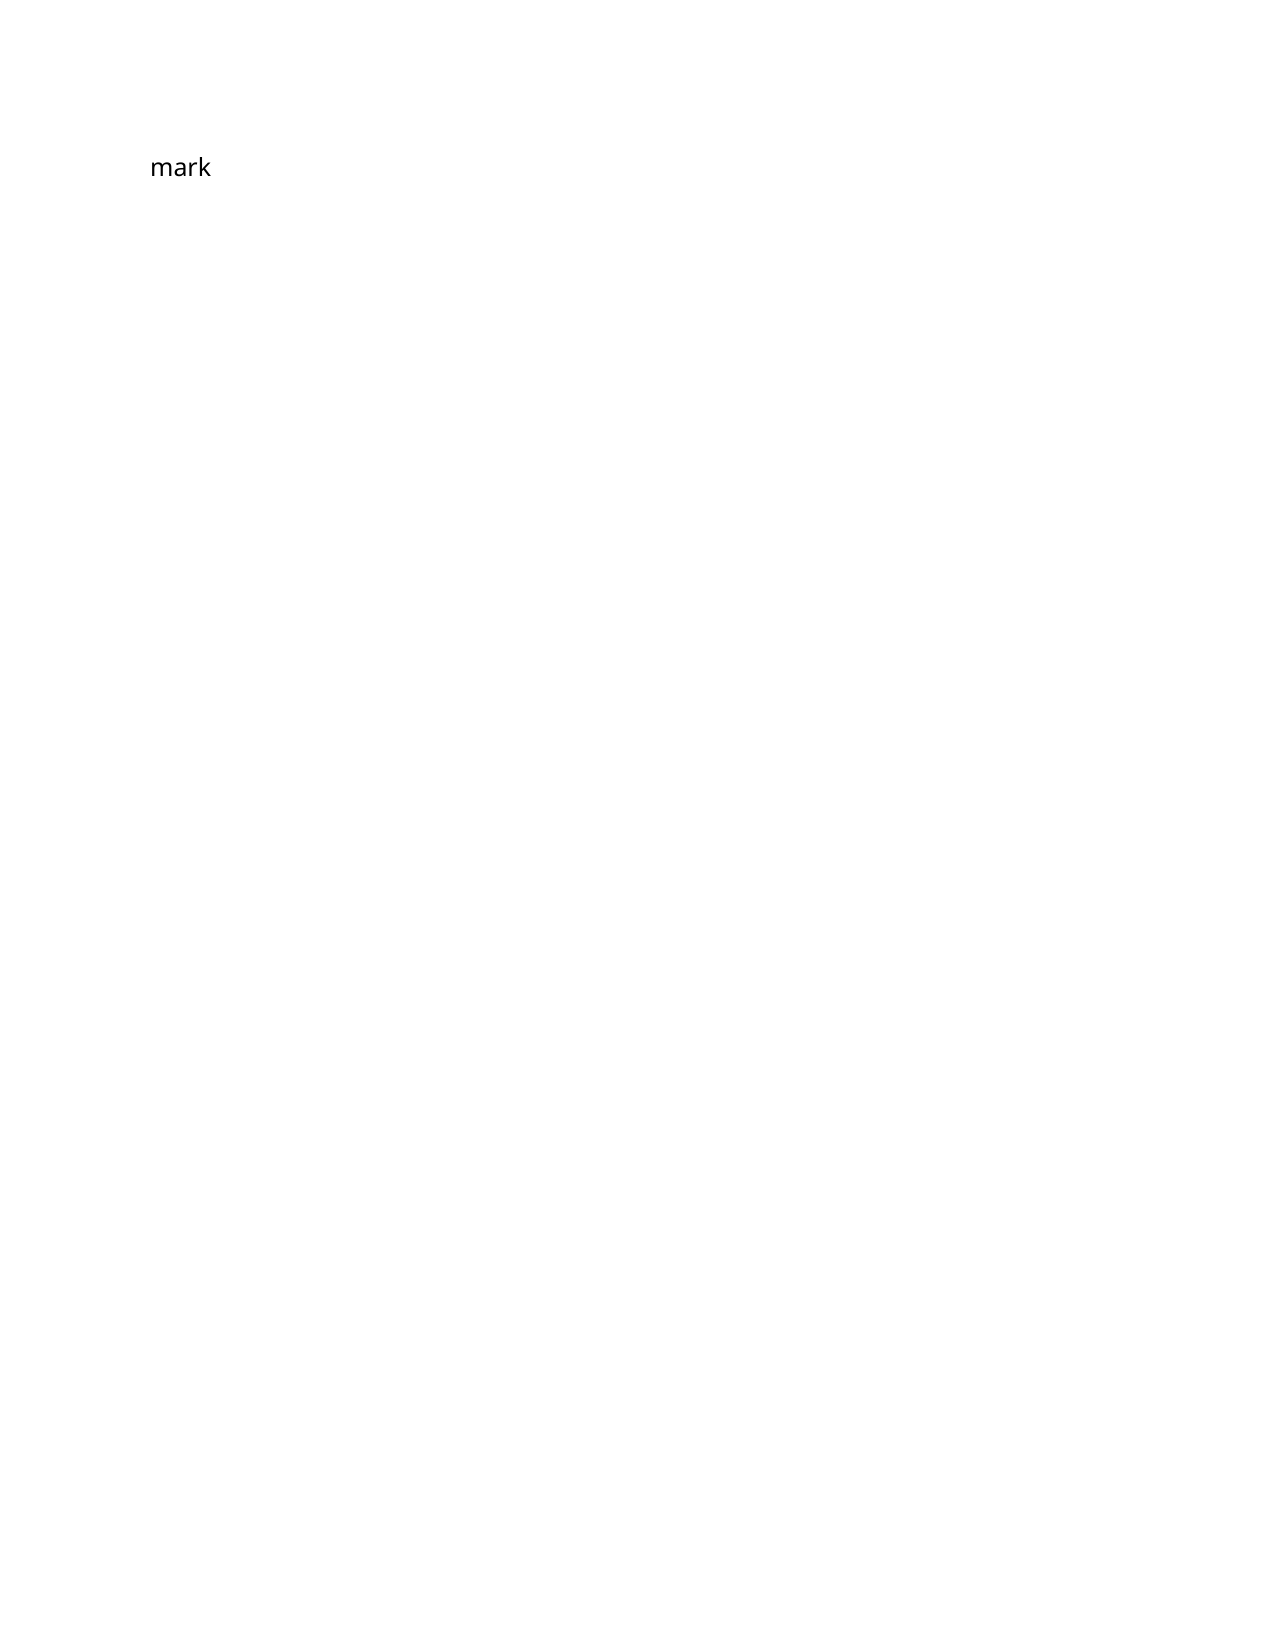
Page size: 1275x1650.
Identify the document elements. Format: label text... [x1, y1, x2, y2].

text mark [150, 150, 1125, 184]
